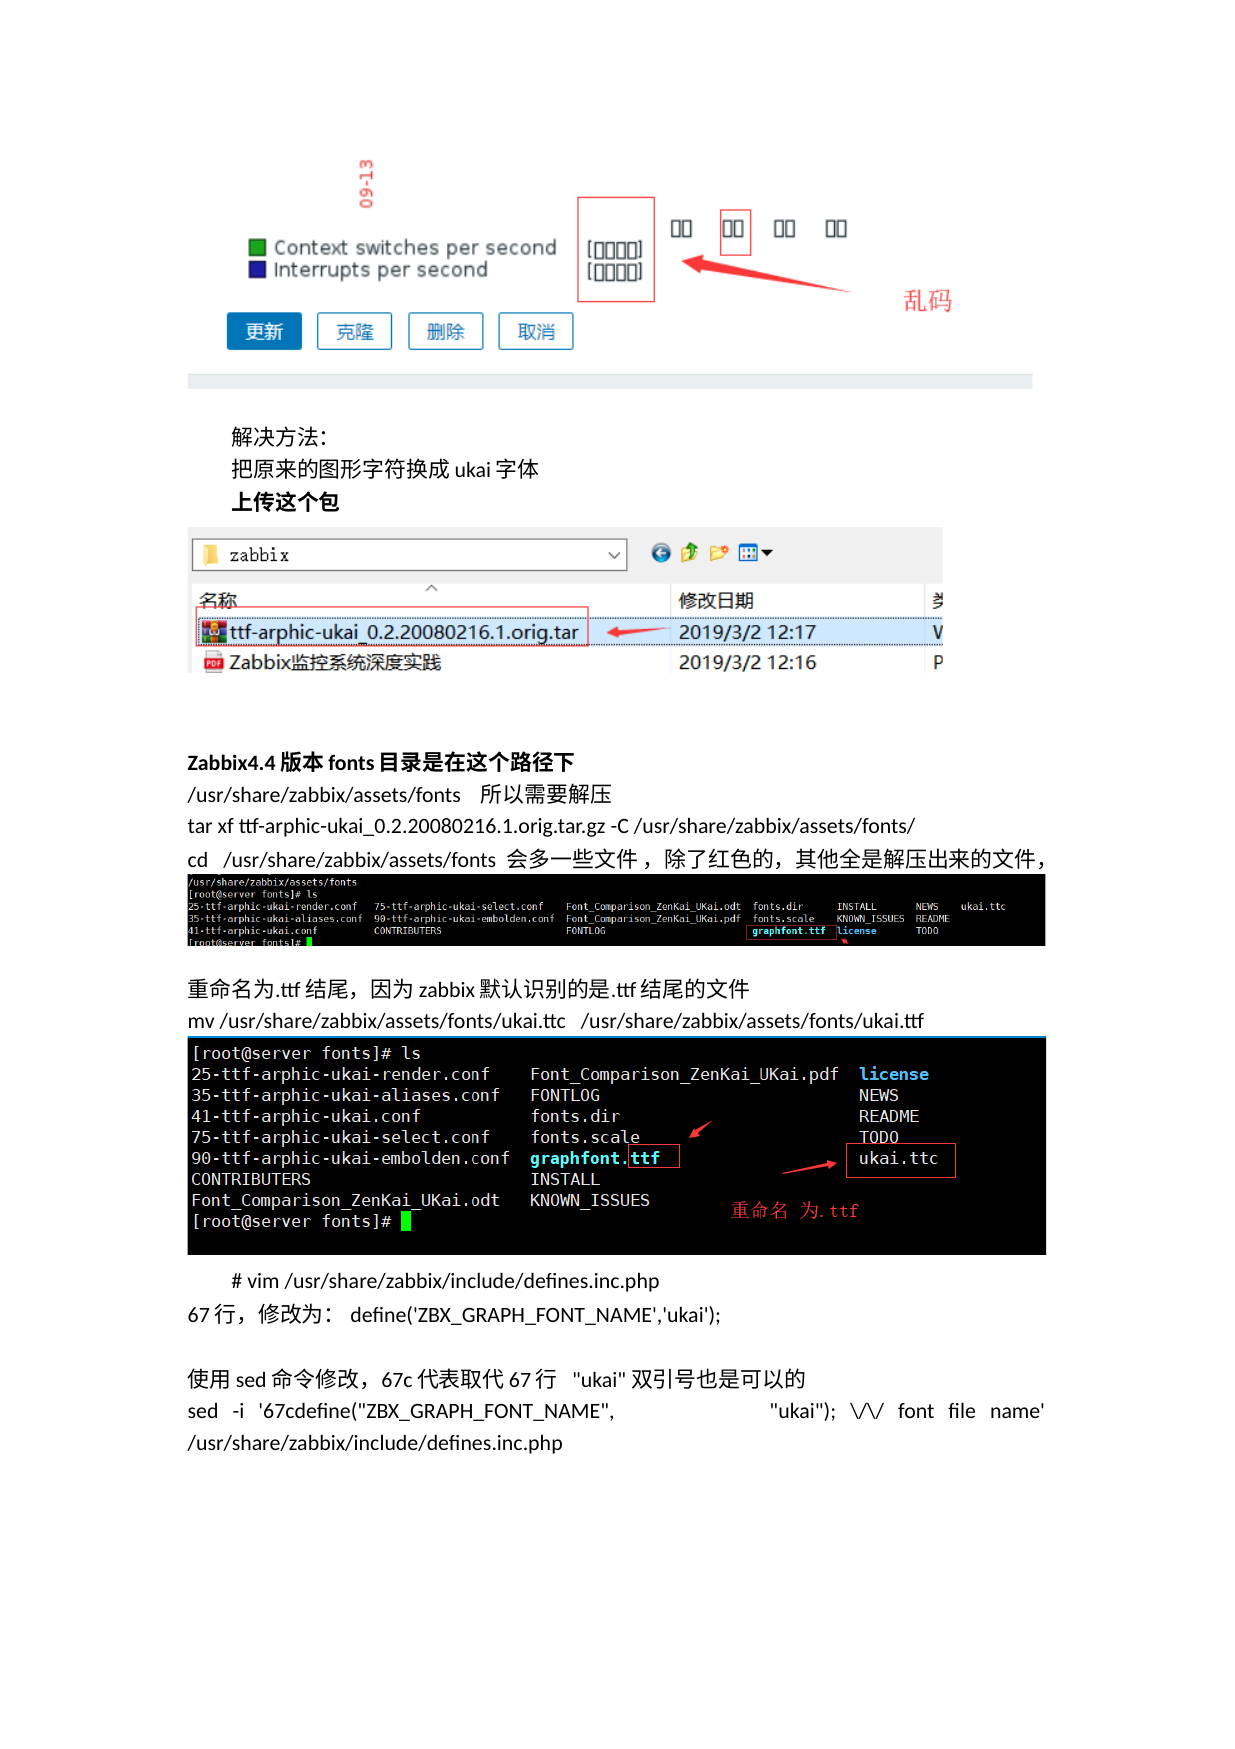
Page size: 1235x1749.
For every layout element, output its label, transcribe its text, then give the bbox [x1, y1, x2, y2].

text tar xf ttf-arphic-ukai_0.2.20080216.1.orig.tar.gz -C /usr/share/zabbix/assets/fonts/ [187, 809, 1047, 842]
text mv /usr/share/zabbix/assets/fonts/ukai.ttc /usr/share/zabbix/assets/fonts/ukai.ttf [187, 1004, 1047, 1036]
text 重命名为.ttf结尾，因为zabbix默认识别的是.ttf结尾的文件 [187, 972, 1047, 1004]
text 解决方法： [187, 419, 1047, 452]
text /usr/share/zabbix/assets/fonts 所以需要解压 [187, 777, 1047, 809]
text cd /usr/share/zabbix/assets/fonts 会多一些文件 ，除了红色的，其他全是解压出来的文件， [187, 842, 1047, 874]
text 67行，修改为： define('ZBX_GRAPH_FONT_NAME','ukai'); [187, 1297, 1047, 1329]
text sed -i '67cdefine("ZBX_GRAPH_FONT_NAME", "ukai"); \/\/ font file name' /usr/share/zabbix/include/defines.inc.php [187, 1394, 1047, 1459]
text 使用sed 命令修改，67c代表取代67行 "ukai" 双引号也是可以的 [187, 1362, 1047, 1394]
picture [187, 516, 943, 673]
text Zabbix4.4版本fonts目录是在这个路径下 [187, 744, 1047, 777]
text 把原来的图形字符换成ukai字体 [187, 452, 1047, 484]
picture [187, 159, 1033, 389]
text # vim /usr/share/zabbix/include/defines.inc.php [187, 1264, 1047, 1297]
text 上传这个包 [187, 484, 1047, 517]
picture [187, 874, 1046, 946]
picture [187, 1036, 1047, 1255]
